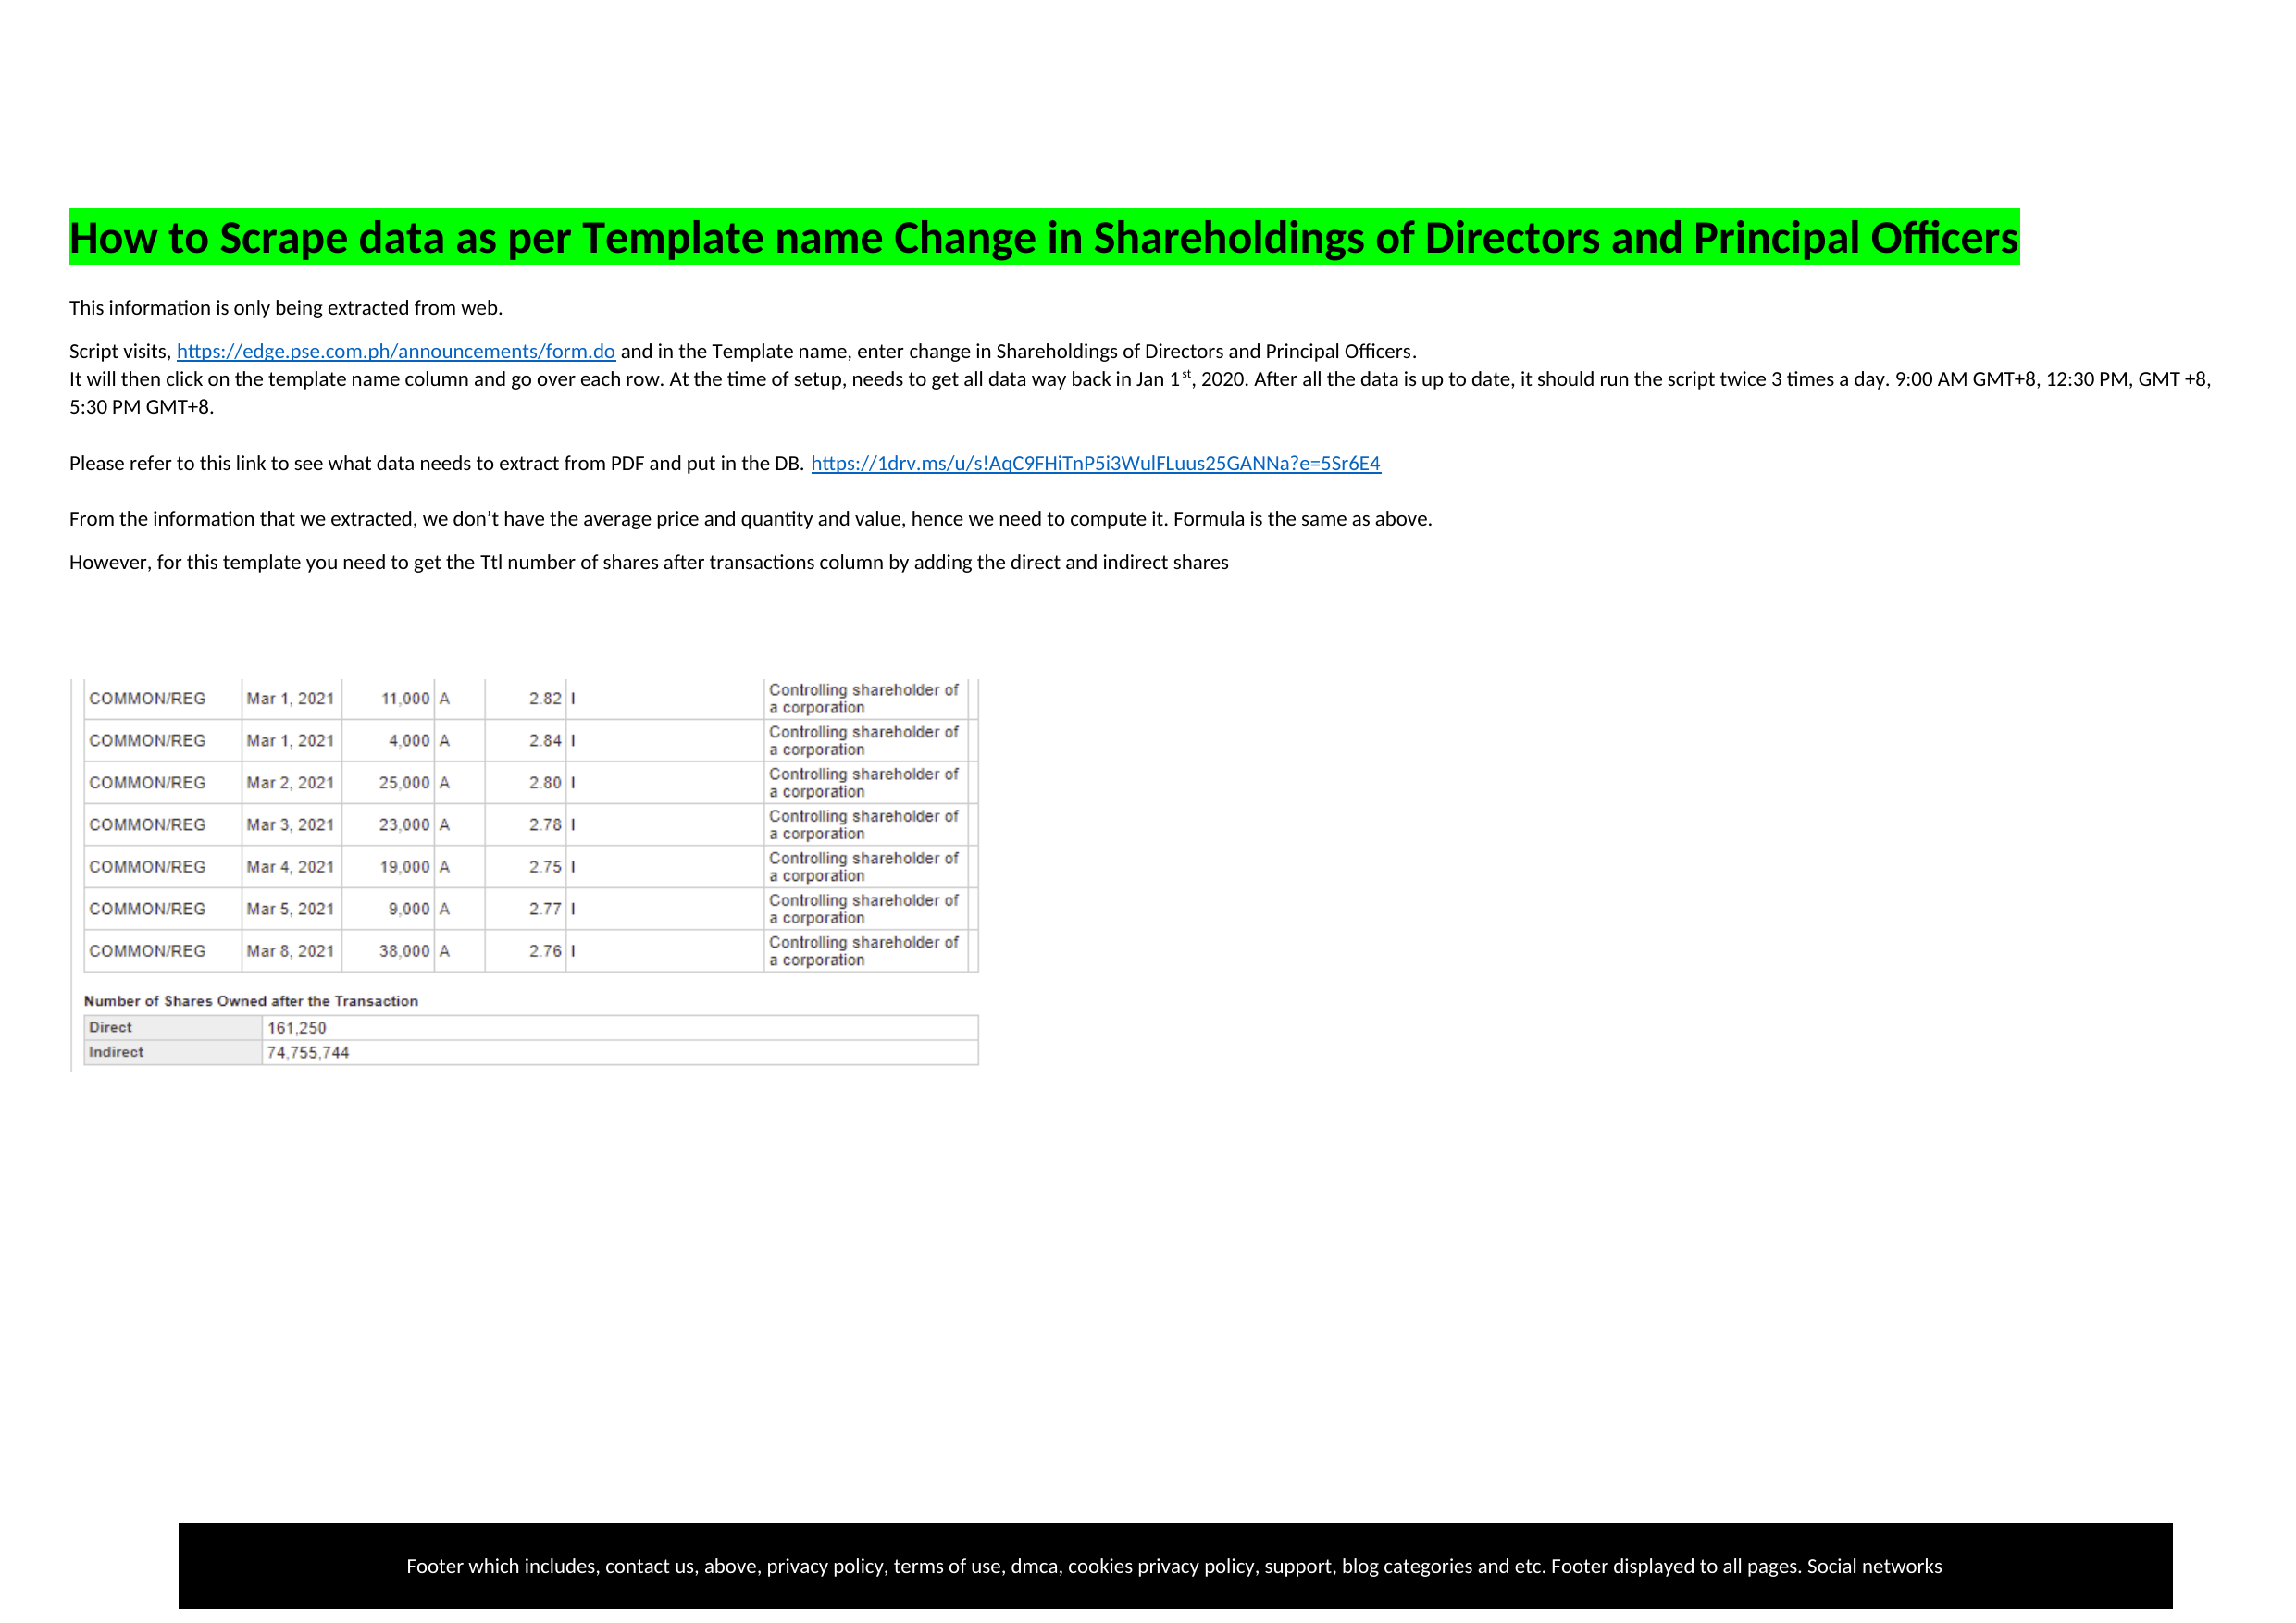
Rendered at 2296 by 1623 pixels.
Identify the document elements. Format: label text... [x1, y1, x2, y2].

text However, for this template you need to get the Ttl number of shares after transactions column by adding the direct and indirect shares [69, 549, 2226, 575]
text Script visits, https://edge.pse.com.ph/announcements/form.do and in the Template name, enter change in Shareholdings of Directors and Principal Officers. It will then click on the template name column and go over each row. At the time of setup, needs to get all data way back in Jan 1st, 2020. After all the data is up to date, it should run the script twice 3 times a day. 9:00 AM GMT+8, 12:30 PM, GMT +8, 5:30 PM GMT+8. Please refer to this link to see what data needs to extract from PDF and put in the DB. https://1drv.ms/u/s!AqC9FHiTnP5i3WulFLuus25GANNa?e=5Sr6E4 From the information that we extracted, we don’t have the average price and quantity and value, hence we need to compute it. Formula is the same as above. [69, 338, 2226, 531]
text How to Scrape data as per Template name Change in Shareholdings of Directors and Principal Officers This information is only being extracted from web. [69, 208, 2226, 320]
picture [69, 679, 1030, 1072]
